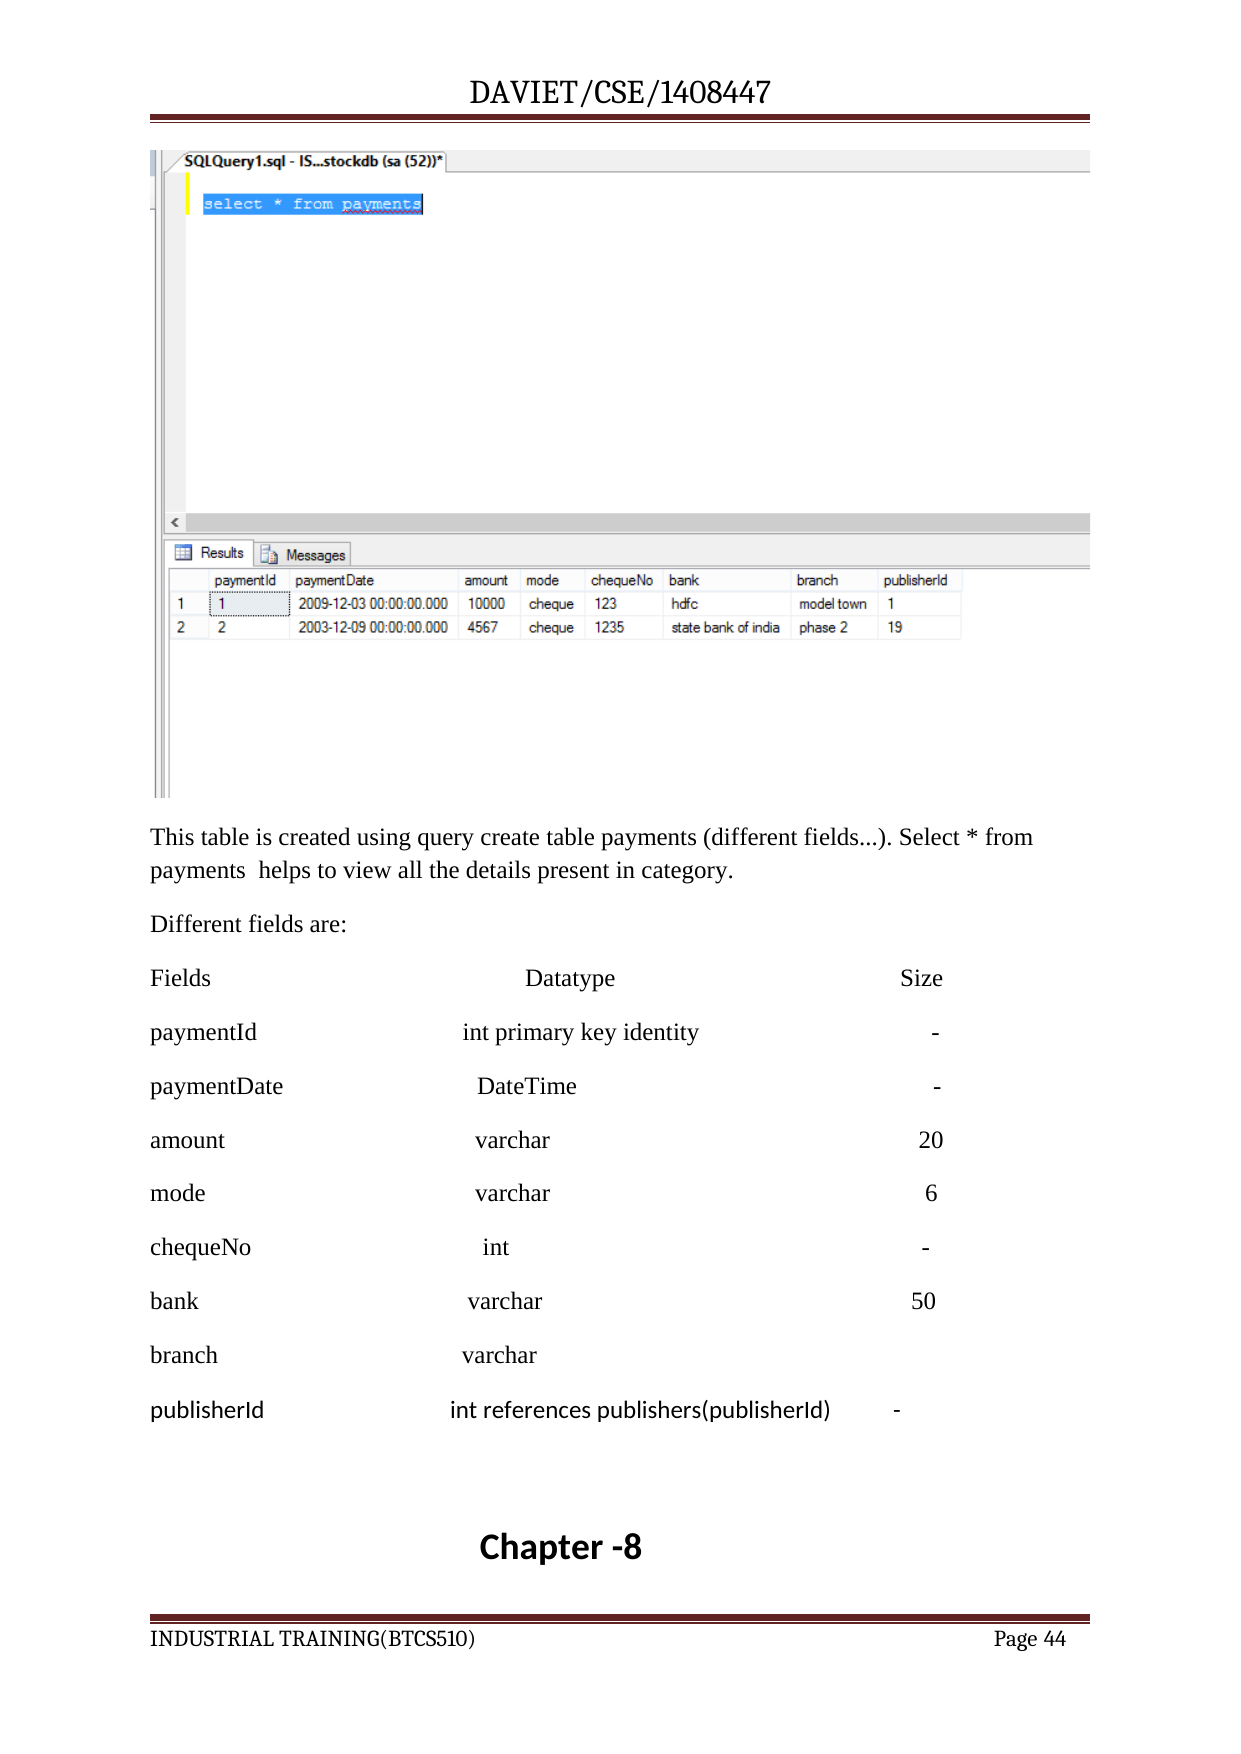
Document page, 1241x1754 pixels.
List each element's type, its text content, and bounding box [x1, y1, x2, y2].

text chequeNo int - [150, 1232, 1090, 1261]
text Different fields are: [150, 909, 1090, 938]
text paymentId int primary key identity - [150, 1017, 1090, 1046]
text Chapter -8 [150, 1523, 1090, 1569]
text amount varchar 20 [150, 1125, 1090, 1153]
text bank varchar 50 [150, 1286, 1090, 1315]
text publisherId int references publishers(publisherId) - [150, 1394, 1090, 1424]
text paymentDate DateTime - [150, 1071, 1090, 1099]
text Fields Datatype Size [150, 963, 1090, 992]
text mode varchar 6 [150, 1178, 1090, 1207]
text This table is created using query create table payments (different fields...). Select * from payments helps to view all the details present in category. [150, 822, 1090, 884]
text branch varchar [150, 1340, 1090, 1369]
picture [150, 150, 1091, 798]
